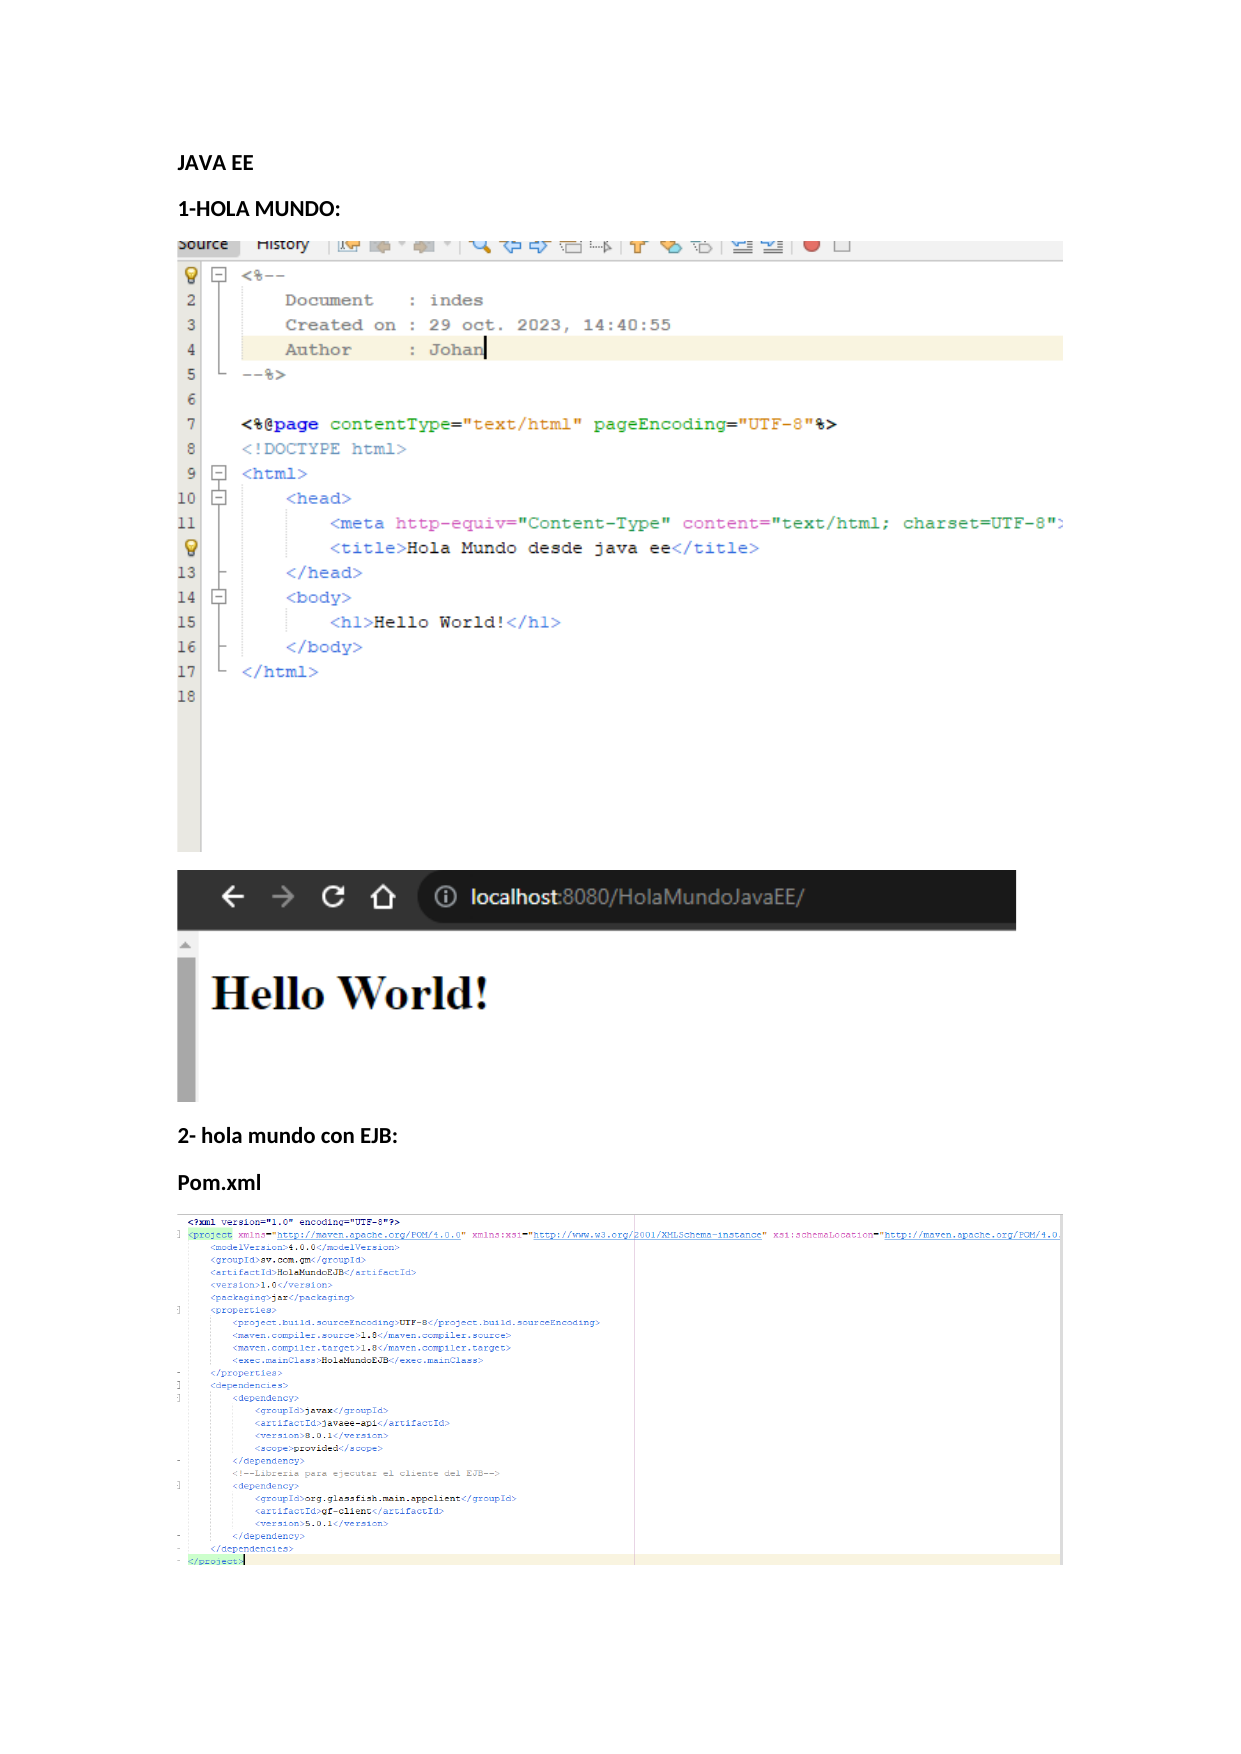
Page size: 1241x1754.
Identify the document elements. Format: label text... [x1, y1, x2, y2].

text JAVA EE [177, 148, 1063, 176]
text Pom.xml [177, 1168, 1063, 1196]
picture [177, 870, 1017, 1102]
text 2- hola mundo con EJB: [177, 1121, 1063, 1149]
picture [177, 1214, 1063, 1565]
text 1-HOLA MUNDO: [177, 194, 1063, 222]
picture [177, 241, 1063, 852]
